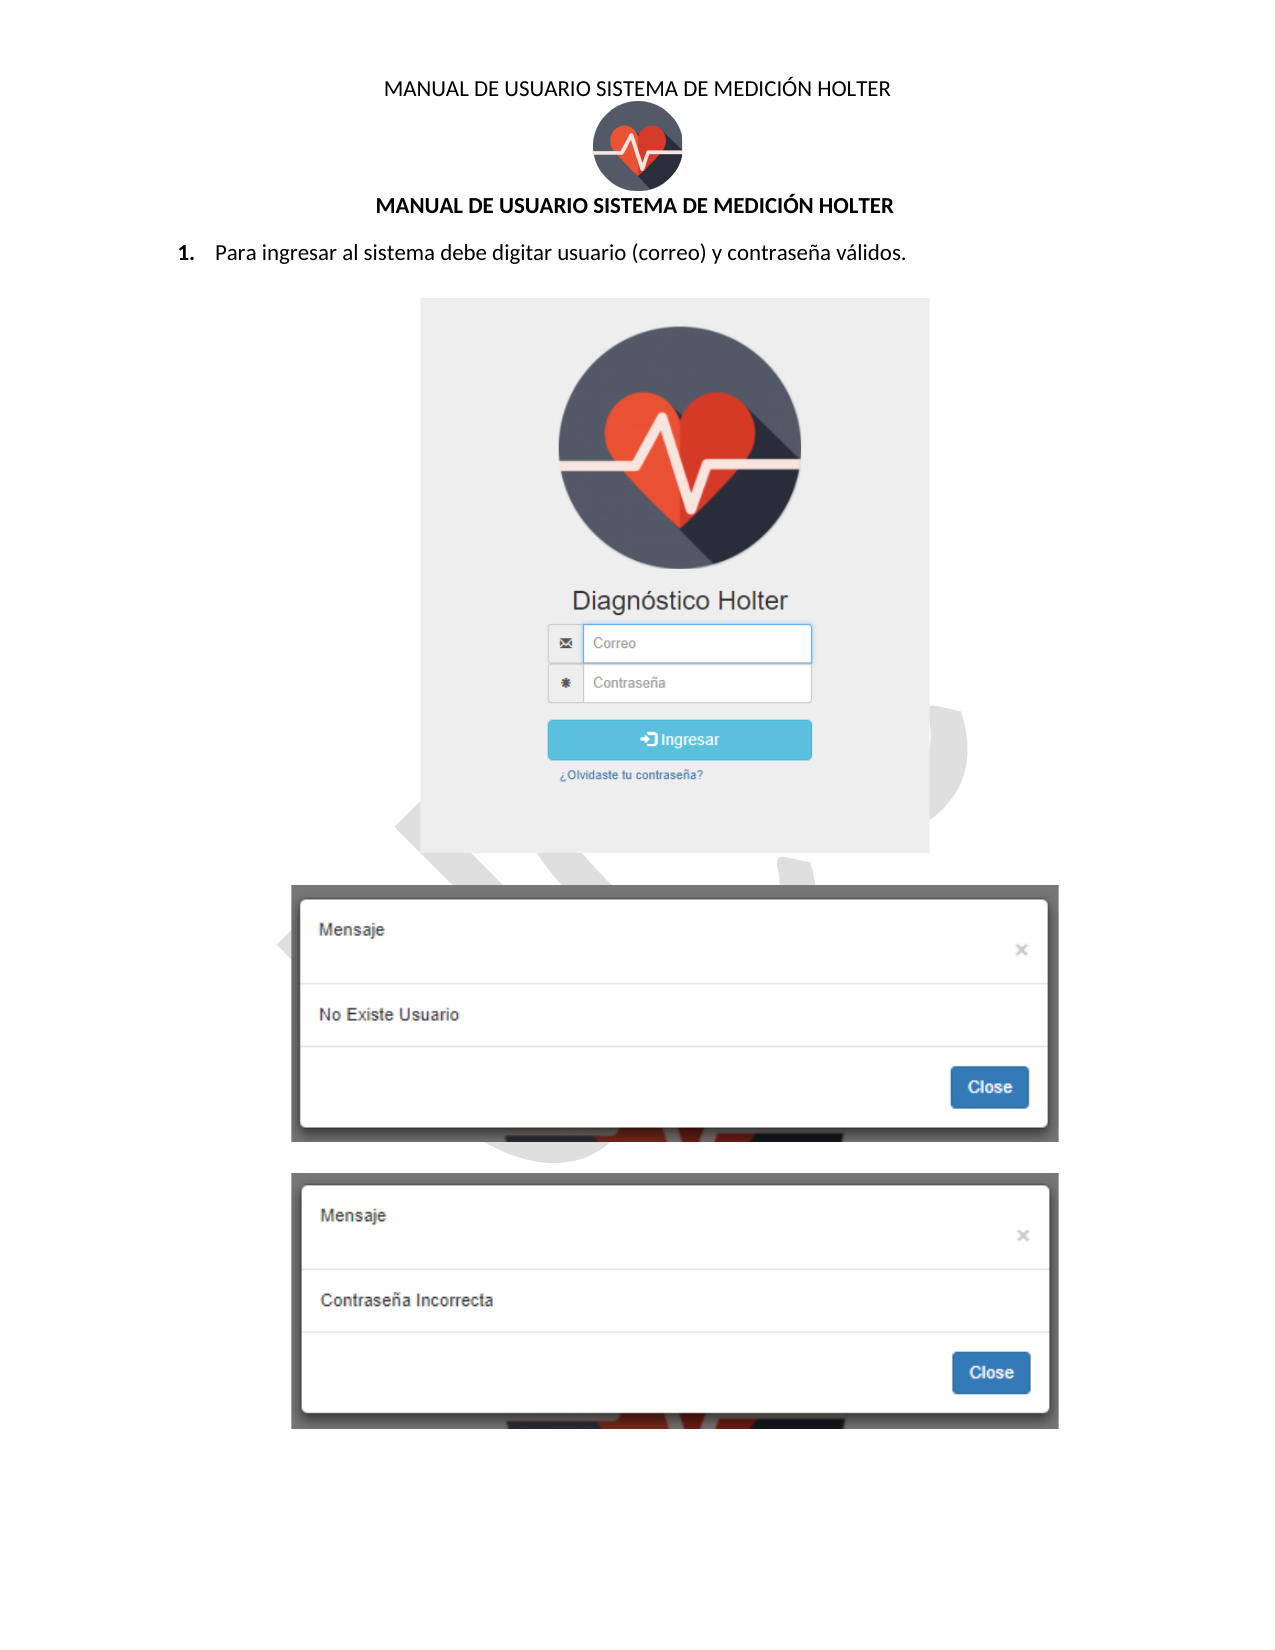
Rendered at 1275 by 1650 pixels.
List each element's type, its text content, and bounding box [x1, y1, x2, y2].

list Para ingresar al sistema debe digitar usuario (correo) y contraseña válidos. [177, 238, 1098, 266]
picture [420, 298, 930, 853]
picture [291, 885, 1059, 1142]
picture [593, 101, 683, 191]
picture [291, 1173, 1059, 1429]
text MANUAL DE USUARIO SISTEMA DE MEDICIÓN HOLTER [177, 191, 1098, 219]
